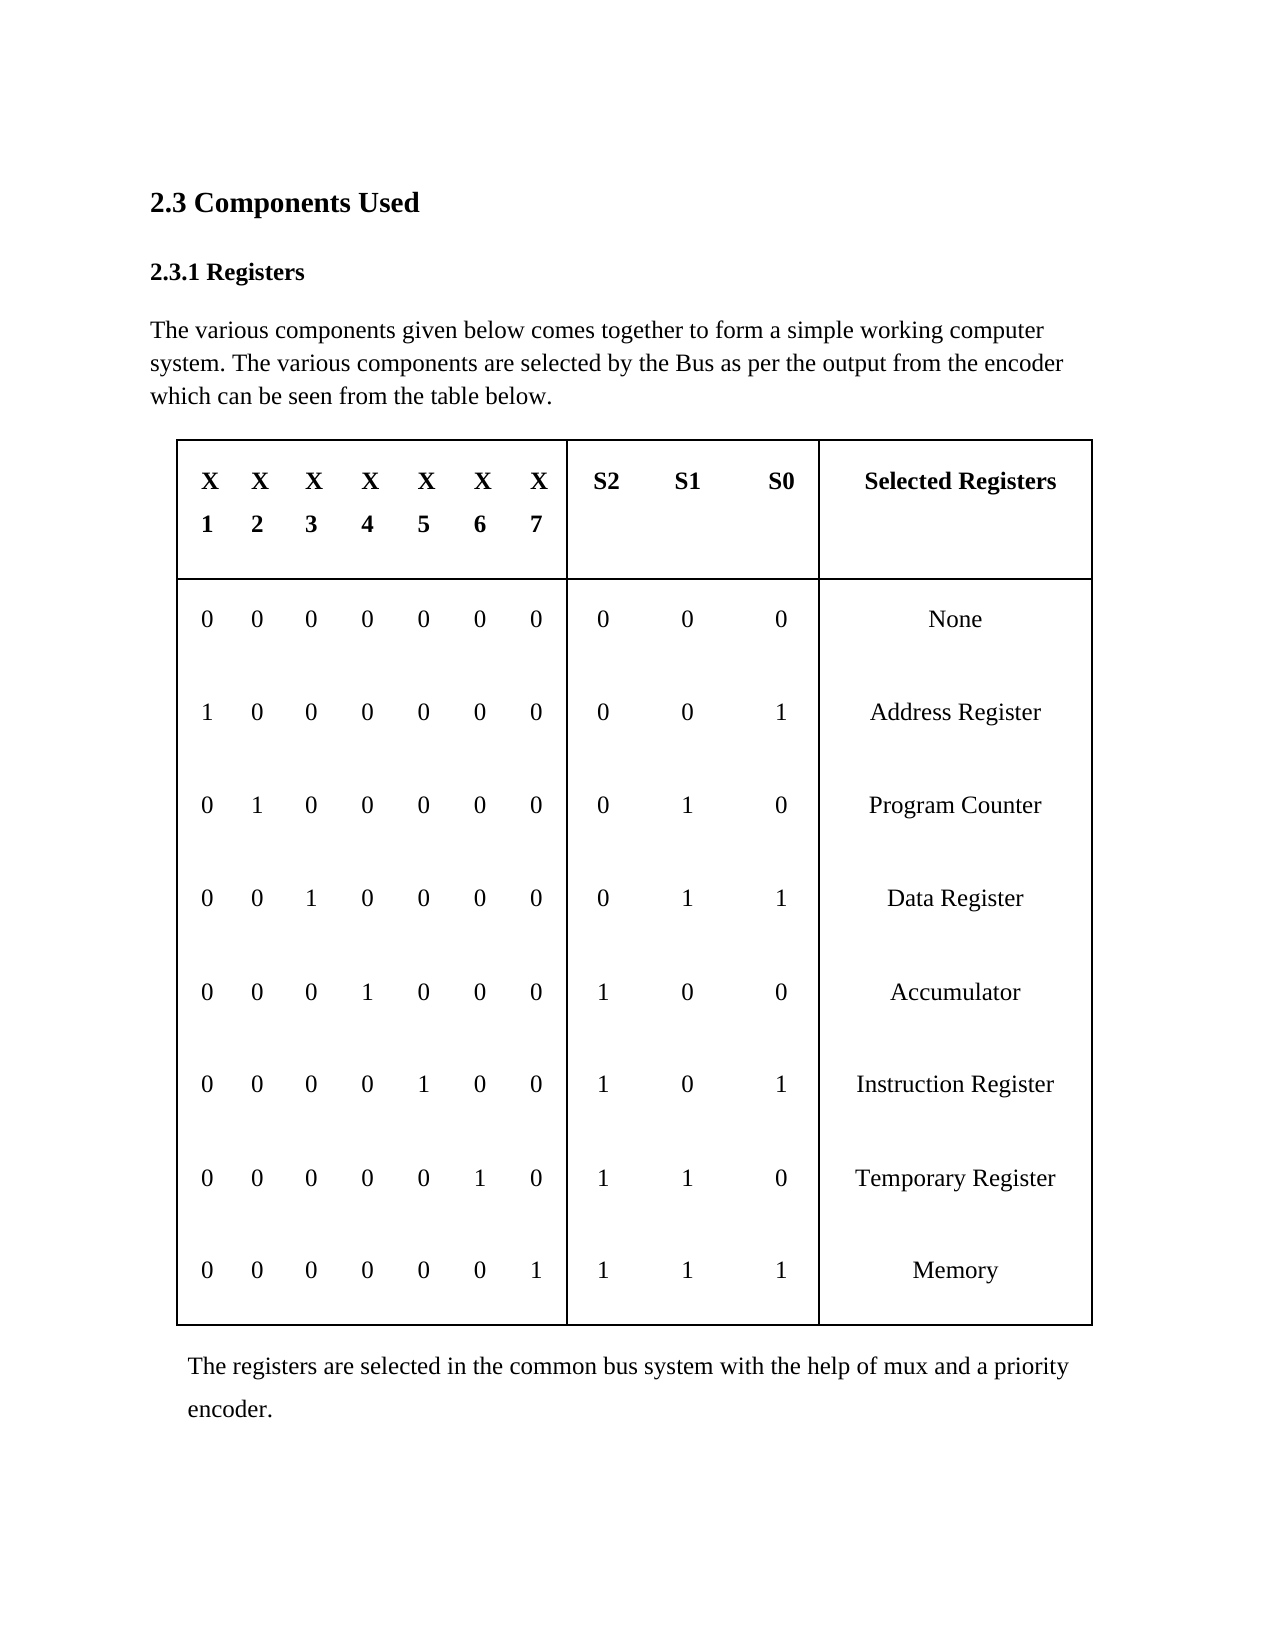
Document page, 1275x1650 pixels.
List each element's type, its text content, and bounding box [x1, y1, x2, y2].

table_header S0 [715, 441, 818, 577]
table_cell 1 [631, 1231, 714, 1324]
table_cell Instruction Register [820, 1045, 1091, 1138]
table_cell 0 [504, 673, 566, 766]
table_cell 0 [448, 952, 504, 1044]
table_cell 0 [178, 952, 227, 1044]
table_header X1 [178, 441, 227, 577]
text The registers are selected in the common bus system with the help of mux and a priority encoder. [187, 1351, 1125, 1423]
table_cell 0 [279, 1231, 335, 1324]
table_cell 1 [715, 859, 818, 952]
table_cell 1 [392, 1045, 448, 1138]
table_cell 0 [178, 1231, 227, 1324]
table_cell 0 [504, 952, 566, 1044]
table_cell 0 [504, 1045, 566, 1138]
table_cell 0 [715, 952, 818, 1044]
table_cell 0 [178, 859, 227, 952]
table_cell 0 [178, 766, 227, 858]
table_cell Program Counter [820, 766, 1091, 858]
table_cell 0 [568, 859, 631, 952]
table_cell 0 [178, 580, 227, 672]
table_cell 0 [335, 766, 392, 858]
table_cell 0 [631, 673, 714, 766]
table_cell 0 [715, 1138, 818, 1231]
table_cell 1 [631, 859, 714, 952]
table_cell 1 [227, 766, 279, 858]
table_cell 0 [279, 580, 335, 672]
table_cell 0 [227, 580, 279, 672]
table_cell 0 [227, 1231, 279, 1324]
table_cell 0 [227, 1045, 279, 1138]
table_cell 0 [279, 673, 335, 766]
table_cell 0 [392, 1138, 448, 1231]
table_cell 1 [715, 673, 818, 766]
table_cell Temporary Register [820, 1138, 1091, 1231]
table_cell 0 [568, 673, 631, 766]
table_cell 0 [448, 580, 504, 672]
table_cell 0 [568, 580, 631, 672]
table_cell 1 [504, 1231, 566, 1324]
table_cell 1 [448, 1138, 504, 1231]
table_cell 0 [448, 1231, 504, 1324]
table_cell 0 [279, 1045, 335, 1138]
table_cell 0 [392, 580, 448, 672]
table_cell 1 [279, 859, 335, 952]
table_cell Memory [820, 1231, 1091, 1324]
table_cell 0 [279, 766, 335, 858]
table_header S1 [631, 441, 714, 577]
table_cell 0 [448, 1045, 504, 1138]
table_cell 0 [335, 580, 392, 672]
table_cell 0 [392, 1231, 448, 1324]
table_cell 1 [178, 673, 227, 766]
table_cell 0 [448, 766, 504, 858]
table_cell 1 [335, 952, 392, 1044]
table_cell 0 [504, 766, 566, 858]
table_cell 0 [178, 1138, 227, 1231]
table_cell 0 [504, 859, 566, 952]
table_header X2 [227, 441, 279, 577]
table_cell 0 [392, 673, 448, 766]
table_cell 1 [568, 1138, 631, 1231]
table_cell 0 [227, 859, 279, 952]
table_cell 0 [335, 859, 392, 952]
table_cell 0 [335, 673, 392, 766]
table_cell 0 [227, 673, 279, 766]
table_cell 0 [279, 952, 335, 1044]
table_header S2 [568, 441, 631, 577]
table_cell 0 [631, 1045, 714, 1138]
table_cell 1 [631, 1138, 714, 1231]
table_cell Data Register [820, 859, 1091, 952]
table_cell 0 [631, 580, 714, 672]
table_cell 0 [227, 952, 279, 1044]
text The various components given below comes together to form a simple working computer system. The various components are selected by the Bus as per the output from the encoder which can be seen from the table below. [150, 315, 1125, 410]
subtitle 2.3.1 Registers [150, 257, 1125, 286]
table_cell 0 [335, 1045, 392, 1138]
table_cell 0 [715, 580, 818, 672]
table_cell 0 [448, 673, 504, 766]
table_cell Accumulator [820, 952, 1091, 1044]
table_cell 0 [631, 952, 714, 1044]
table_header Selected Registers [820, 441, 1091, 577]
table_cell 0 [715, 766, 818, 858]
table_cell 0 [335, 1138, 392, 1231]
table_cell 1 [568, 1045, 631, 1138]
table_cell 1 [715, 1231, 818, 1324]
table_cell 1 [568, 952, 631, 1044]
table_cell 0 [279, 1138, 335, 1231]
table_cell 0 [227, 1138, 279, 1231]
table_cell 0 [392, 952, 448, 1044]
table_cell None [820, 580, 1091, 672]
table_header X3 [279, 441, 335, 577]
table_cell 0 [568, 766, 631, 858]
table_cell 1 [568, 1231, 631, 1324]
table_cell 0 [178, 1045, 227, 1138]
table_cell 0 [392, 766, 448, 858]
table_cell 0 [448, 859, 504, 952]
table_header X5 [392, 441, 448, 577]
table_cell 1 [715, 1045, 818, 1138]
subtitle 2.3 Components Used [150, 185, 1125, 219]
table_header X4 [335, 441, 392, 577]
table_cell 0 [392, 859, 448, 952]
table_cell Address Register [820, 673, 1091, 766]
table_cell 1 [631, 766, 714, 858]
table_cell 0 [504, 1138, 566, 1231]
table_cell 0 [504, 580, 566, 672]
table_header X6 [448, 441, 504, 577]
table_cell 0 [335, 1231, 392, 1324]
table_header X7 [504, 441, 566, 577]
